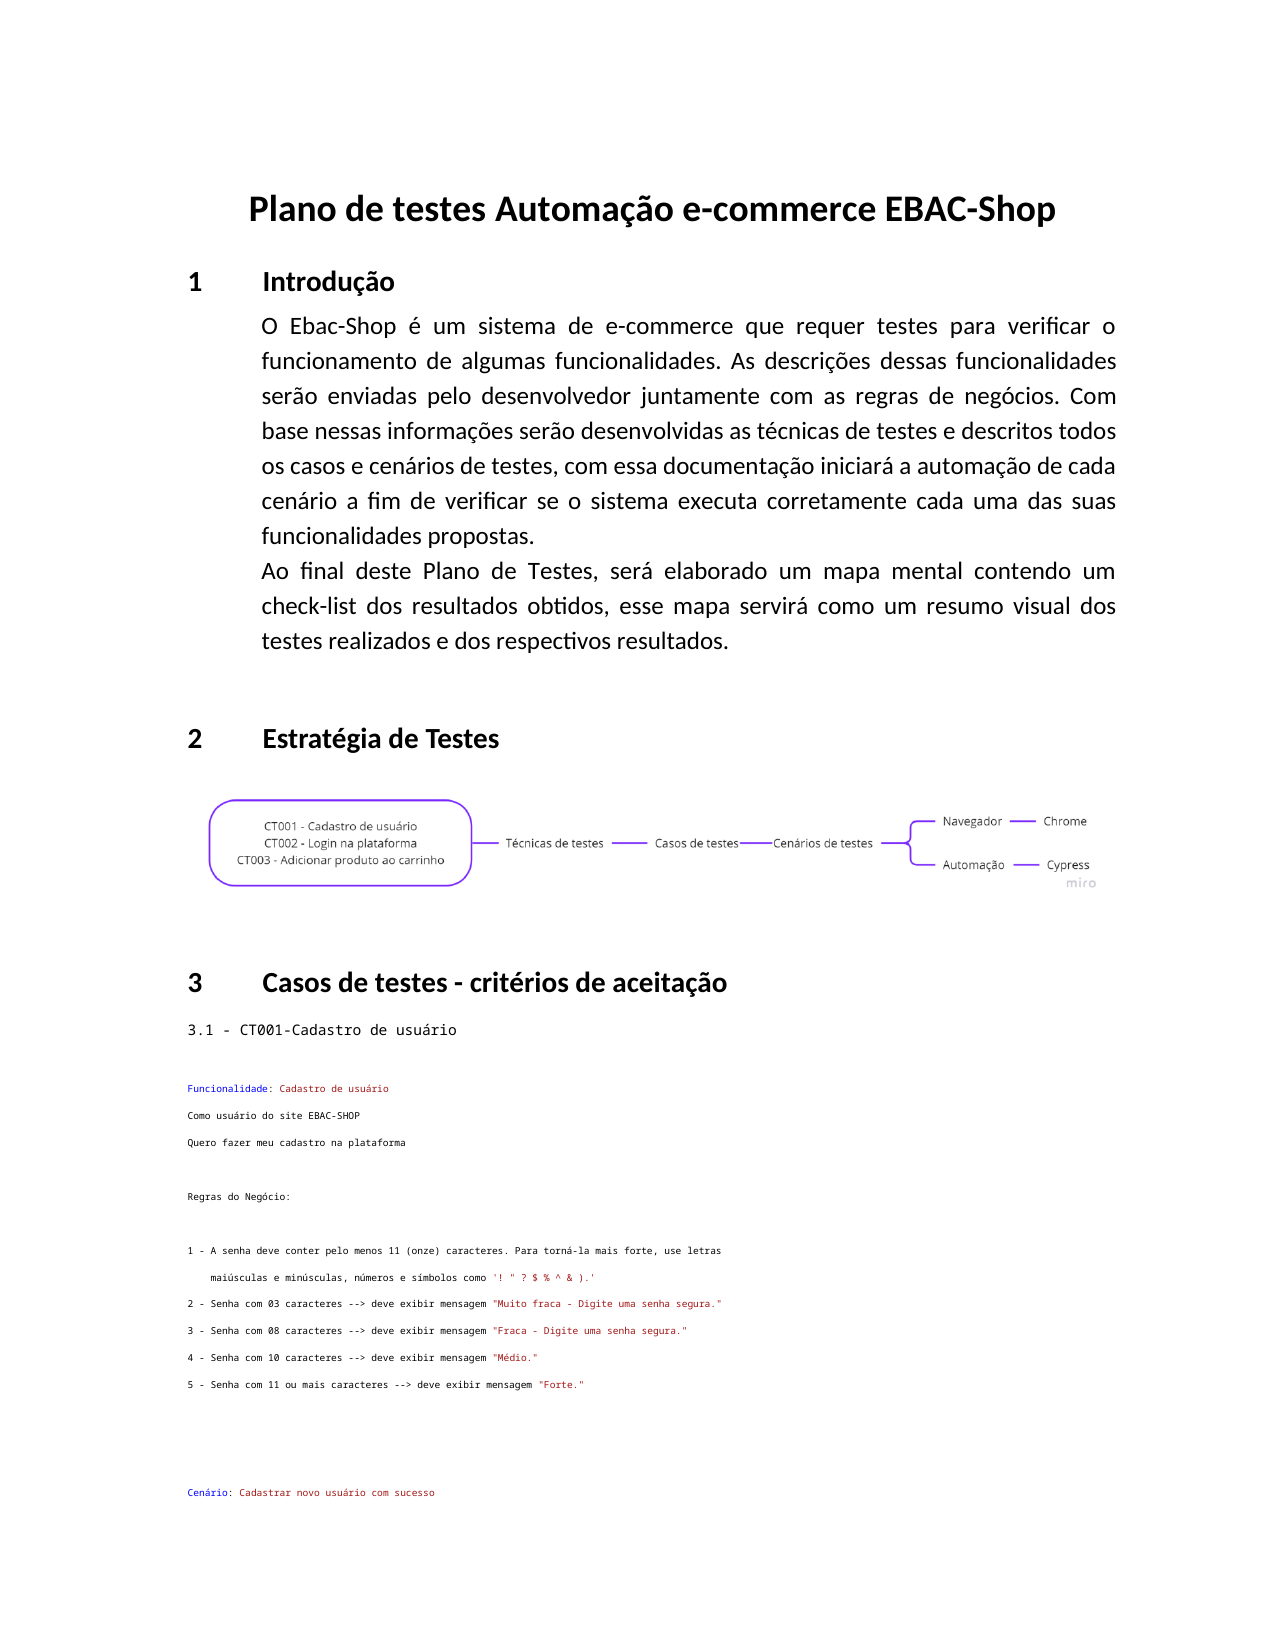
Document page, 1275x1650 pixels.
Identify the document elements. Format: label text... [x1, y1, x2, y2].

text 3.1 - CT001-Cadastro de usuário [187, 1006, 1118, 1040]
text Como usuário do site EBAC-SHOP [187, 1096, 1118, 1123]
text 3 - Senha com 08 caracteres --> deve exibir mensagem "Fraca - Digite uma senha segura." [187, 1311, 1118, 1338]
text Quero fazer meu cadastro na plataforma [187, 1123, 1118, 1149]
text O Ebac-Shop é um sistema de e-commerce que requer testes para verificar o funcionamento de algumas funcionalidades. As descrições dessas funcionalidades serão enviadas pelo desenvolvedor juntamente com as regras de negócios. Com base nessas informações serão desenvolvidas as técnicas de testes e descritos todos os casos e cenários de testes, com essa documentação iniciará a automação de cada cenário a fim de verificar se o sistema executa corretamente cada uma das suas funcionalidades propostas. [261, 310, 1118, 550]
subtitle Casos de testes - critérios de aceitação [187, 964, 1118, 1000]
subtitle Introdução [187, 263, 1118, 298]
text Plano de testes Automação e-commerce EBAC-Shop [187, 185, 1118, 231]
text Cenário: Cadastrar novo usuário com sucesso [187, 1472, 1118, 1499]
text 5 - Senha com 11 ou mais caracteres --> deve exibir mensagem "Forte." [187, 1364, 1118, 1391]
picture [187, 767, 1117, 909]
text 2 - Senha com 03 caracteres --> deve exibir mensagem "Muito fraca - Digite uma senha segura." [187, 1284, 1118, 1311]
text 1 - A senha deve conter pelo menos 11 (onze) caracteres. Para torná-la mais forte, use letras maiúsculas e minúsculas, números e símbolos como '! " ? $ % ^ & ).' [187, 1230, 1118, 1284]
text Regras do Negócio: [187, 1176, 1118, 1203]
text Funcionalidade: Cadastro de usuário [187, 1069, 1118, 1096]
text 4 - Senha com 10 caracteres --> deve exibir mensagem "Médio." [187, 1338, 1118, 1364]
text Ao final deste Plano de Testes, será elaborado um mapa mental contendo um check-list dos resultados obtidos, esse mapa servirá como um resumo visual dos testes realizados e dos respectivos resultados. [261, 555, 1118, 655]
subtitle Estratégia de Testes [187, 720, 1118, 756]
